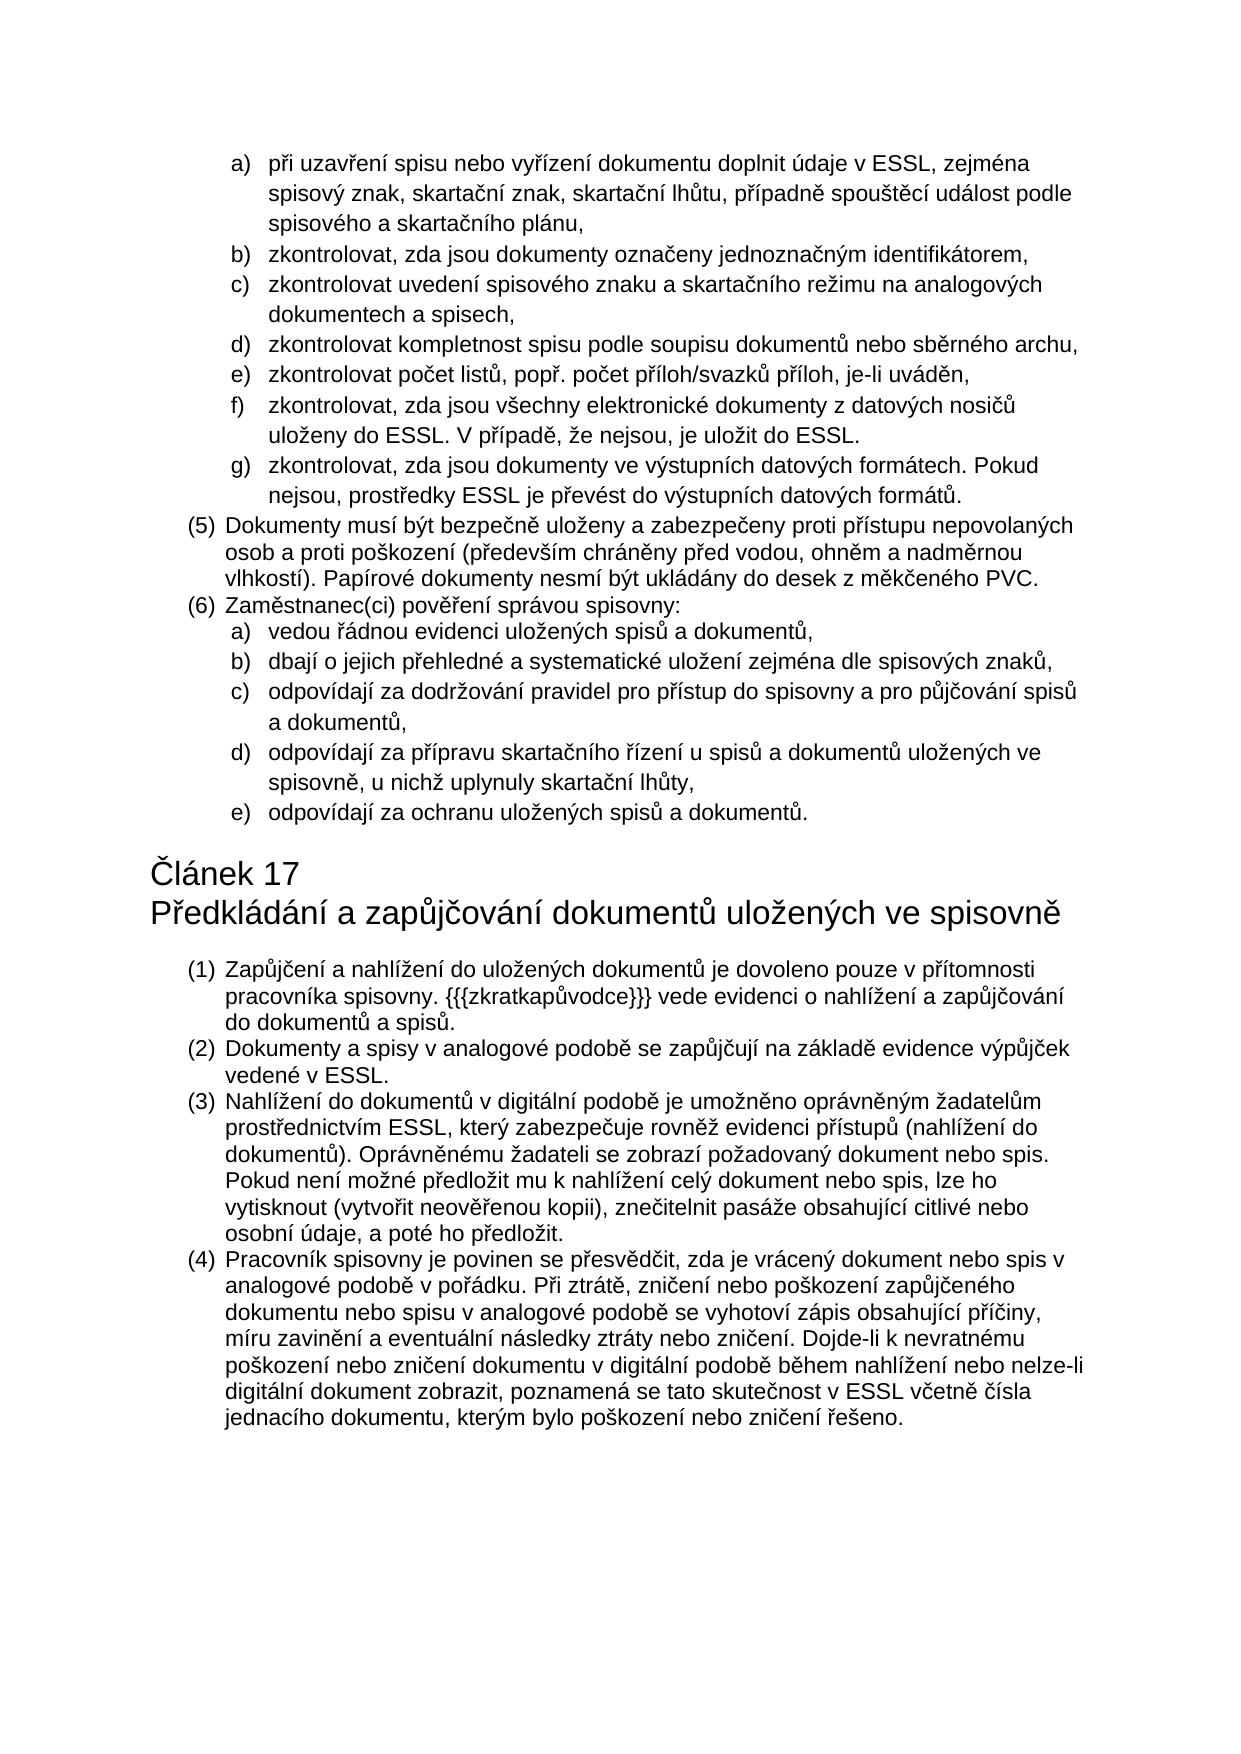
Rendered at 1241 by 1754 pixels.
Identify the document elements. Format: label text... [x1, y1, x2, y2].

list Dokumenty a spisy v analogové podobě se zapůjčují na základě evidence výpůjček vedené v ESSL. [187, 1035, 1090, 1088]
list při uzavření spisu nebo vyřízení dokumentu doplnit údaje v ESSL, zejména spisový znak, skartační znak, skartační lhůtu, případně spouštěcí událost podle spisového a skartačního plánu, [231, 150, 1090, 237]
list odpovídají za ochranu uložených spisů a dokumentů. [231, 799, 1090, 826]
list zkontrolovat uvedení spisového znaku a skartačního režimu na analogových dokumentech a spisech, [231, 271, 1090, 327]
subtitle Článek 17 Předkládání a zapůjčování dokumentů uložených ve spisovně [150, 854, 1090, 931]
list zkontrolovat, zda jsou dokumenty ve výstupních datových formátech. Pokud nejsou, prostředky ESSL je převést do výstupních datových formátů. [231, 452, 1090, 509]
list zkontrolovat kompletnost spisu podle soupisu dokumentů nebo sběrného archu, [231, 331, 1090, 358]
list dbají o jejich přehledné a systematické uložení zejména dle spisových znaků, [231, 648, 1090, 674]
list zkontrolovat počet listů, popř. počet příloh/svazků příloh, je-li uváděn, [231, 361, 1090, 388]
list zkontrolovat, zda jsou všechny elektronické dokumenty z datových nosičů uloženy do ESSL. V případě, že nejsou, je uložit do ESSL. [231, 392, 1090, 448]
list Zaměstnanec(ci) pověření správou spisovny: [187, 592, 1090, 618]
list vedou řádnou evidenci uložených spisů a dokumentů, [231, 618, 1090, 644]
list Dokumenty musí být bezpečně uloženy a zabezpečeny proti přístupu nepovolaných osob a proti poškození (především chráněny před vodou, ohněm a nadměrnou vlhkostí). Papírové dokumenty nesmí být ukládány do desek z měkčeného PVC. [187, 512, 1090, 592]
list Pracovník spisovny je povinen se přesvědčit, zda je vrácený dokument nebo spis v analogové podobě v pořádku. Při ztrátě, zničení nebo poškození zapůjčeného dokumentu nebo spisu v analogové podobě se vyhotoví zápis obsahující příčiny, míru zavinění a eventuální následky ztráty nebo zničení. Dojde-li k nevratnému poškození nebo zničení dokumentu v digitální podobě během nahlížení nebo nelze-li digitální dokument zobrazit, poznamená se tato skutečnost v ESSL včetně čísla jednacího dokumentu, kterým bylo poškození nebo zničení řešeno. [187, 1246, 1090, 1431]
list Zapůjčení a nahlížení do uložených dokumentů je dovoleno pouze v přítomnosti pracovníka spisovny. {{{zkratkapůvodce}}} vede evidenci o nahlížení a zapůjčování do dokumentů a spisů. [187, 956, 1090, 1035]
list odpovídají za přípravu skartačního řízení u spisů a dokumentů uložených ve spisovně, u nichž uplynuly skartační lhůty, [231, 739, 1090, 795]
list zkontrolovat, zda jsou dokumenty označeny jednoznačným identifikátorem, [231, 241, 1090, 267]
list odpovídají za dodržování pravidel pro přístup do spisovny a pro půjčování spisů a dokumentů, [231, 678, 1090, 735]
list Nahlížení do dokumentů v digitální podobě je umožněno oprávněným žadatelům prostřednictvím ESSL, který zabezpečuje rovněž evidenci přístupů (nahlížení do dokumentů). Oprávněnému žadateli se zobrazí požadovaný dokument nebo spis. Pokud není možné předložit mu k nahlížení celý dokument nebo spis, lze ho vytisknout (vytvořit neověřenou kopii), znečitelnit pasáže obsahující citlivé nebo osobní údaje, a poté ho předložit. [187, 1088, 1090, 1246]
